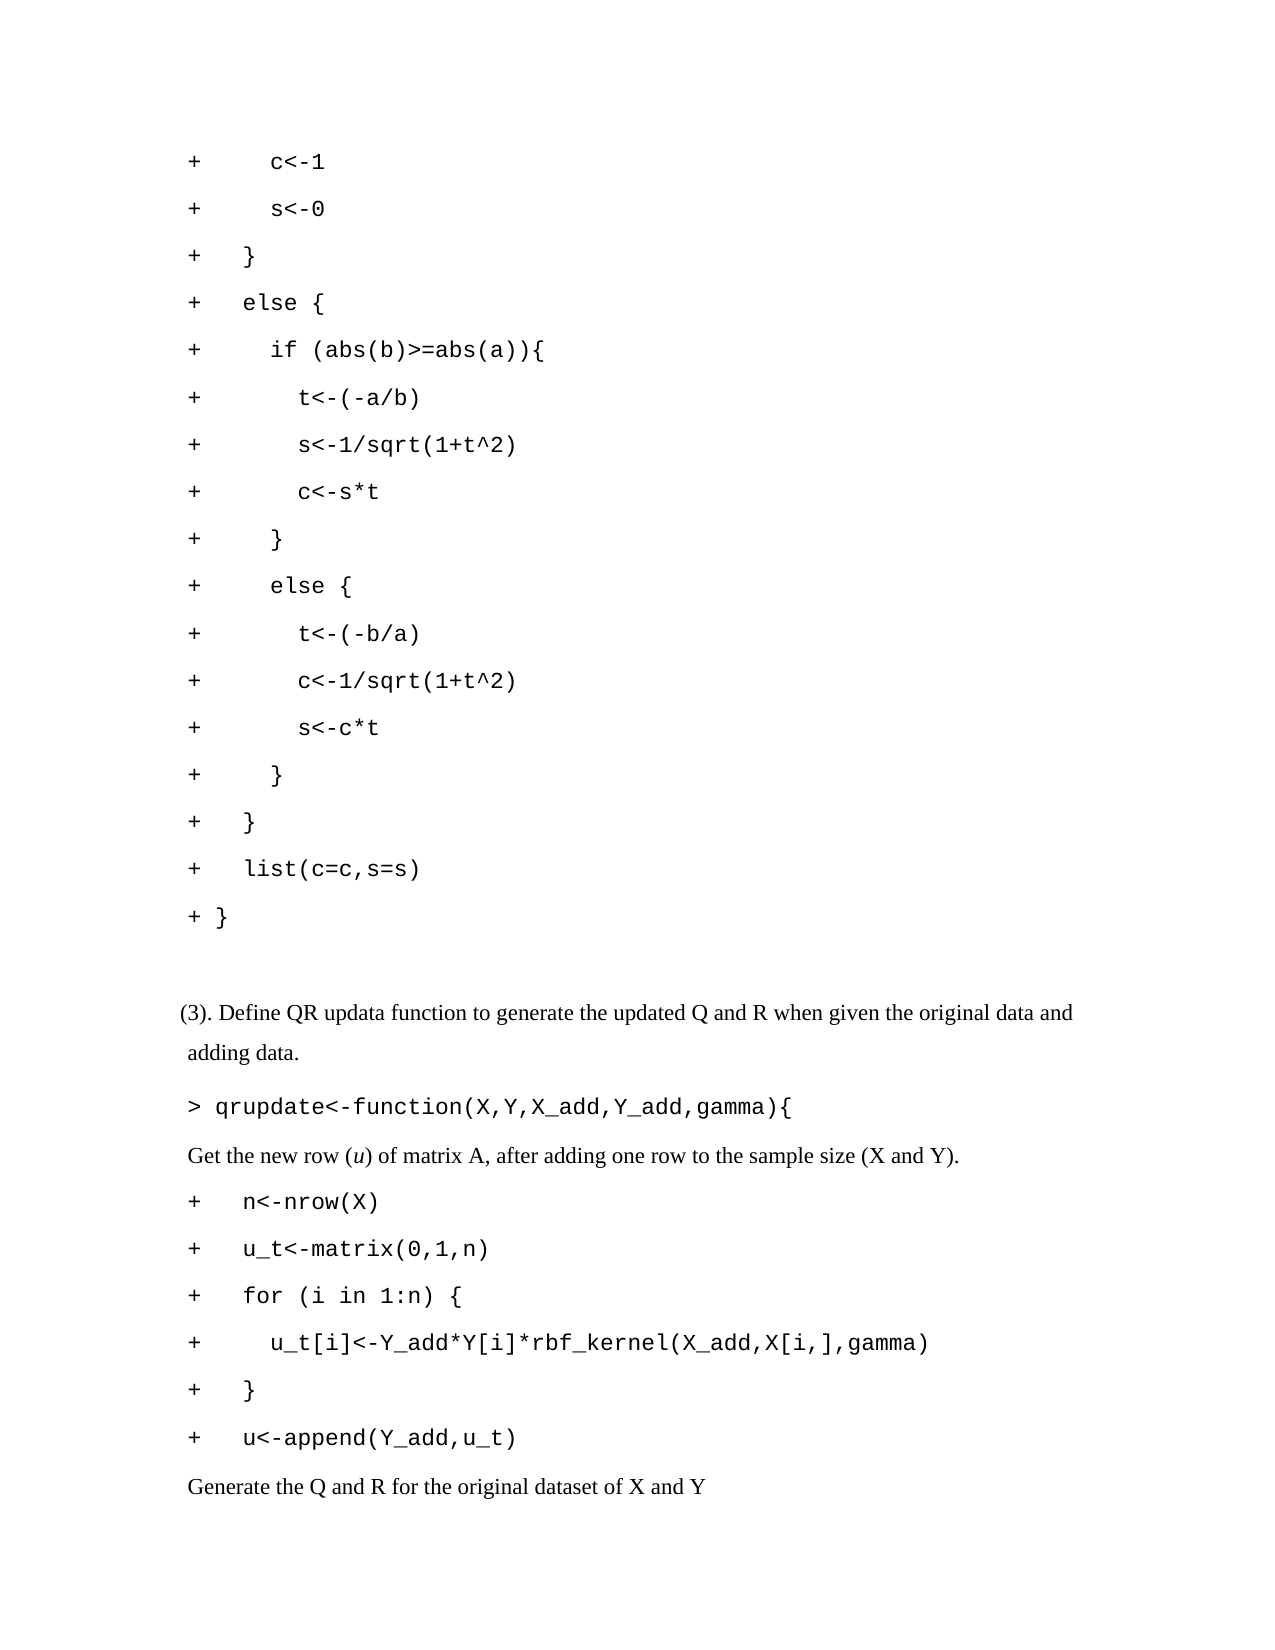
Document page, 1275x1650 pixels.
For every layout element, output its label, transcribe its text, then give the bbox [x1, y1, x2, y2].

text Generate the Q and R for the original dataset of X and Y [187, 1473, 1125, 1499]
text + s<-0 [187, 197, 1125, 223]
text + c<-1/sqrt(1+t^2) [187, 669, 1125, 695]
text + n<-nrow(X) [187, 1190, 1125, 1216]
text + for (i in 1:n) { [187, 1284, 1125, 1310]
text + t<-(-a/b) [187, 386, 1125, 412]
text > qrupdate<-function(X,Y,X_add,Y_add,gamma){ [187, 1095, 1125, 1121]
text Get the new row (u) of matrix A, after adding one row to the sample size (X and Y). [187, 1142, 1125, 1168]
text + else { [187, 575, 1125, 601]
text + c<-1 [187, 150, 1125, 176]
text + } [187, 763, 1125, 789]
text + u_t[i]<-Y_add*Y[i]*rbf_kernel(X_add,X[i,],gamma) [187, 1332, 1125, 1357]
text + t<-(-b/a) [187, 622, 1125, 648]
text + u_t<-matrix(0,1,n) [187, 1237, 1125, 1263]
text + s<-1/sqrt(1+t^2) [187, 433, 1125, 459]
text + } [187, 527, 1125, 553]
text + } [187, 905, 1125, 931]
text + } [187, 244, 1125, 270]
text + s<-c*t [187, 716, 1125, 742]
list Define QR updata function to generate the updated Q and R when given the original data and adding data. [180, 999, 1125, 1065]
text + else { [187, 292, 1125, 317]
text + } [187, 811, 1125, 837]
text + if (abs(b)>=abs(a)){ [187, 339, 1125, 365]
text + list(c=c,s=s) [187, 858, 1125, 884]
text + u<-append(Y_add,u_t) [187, 1426, 1125, 1452]
text + } [187, 1379, 1125, 1405]
text + c<-s*t [187, 480, 1125, 506]
